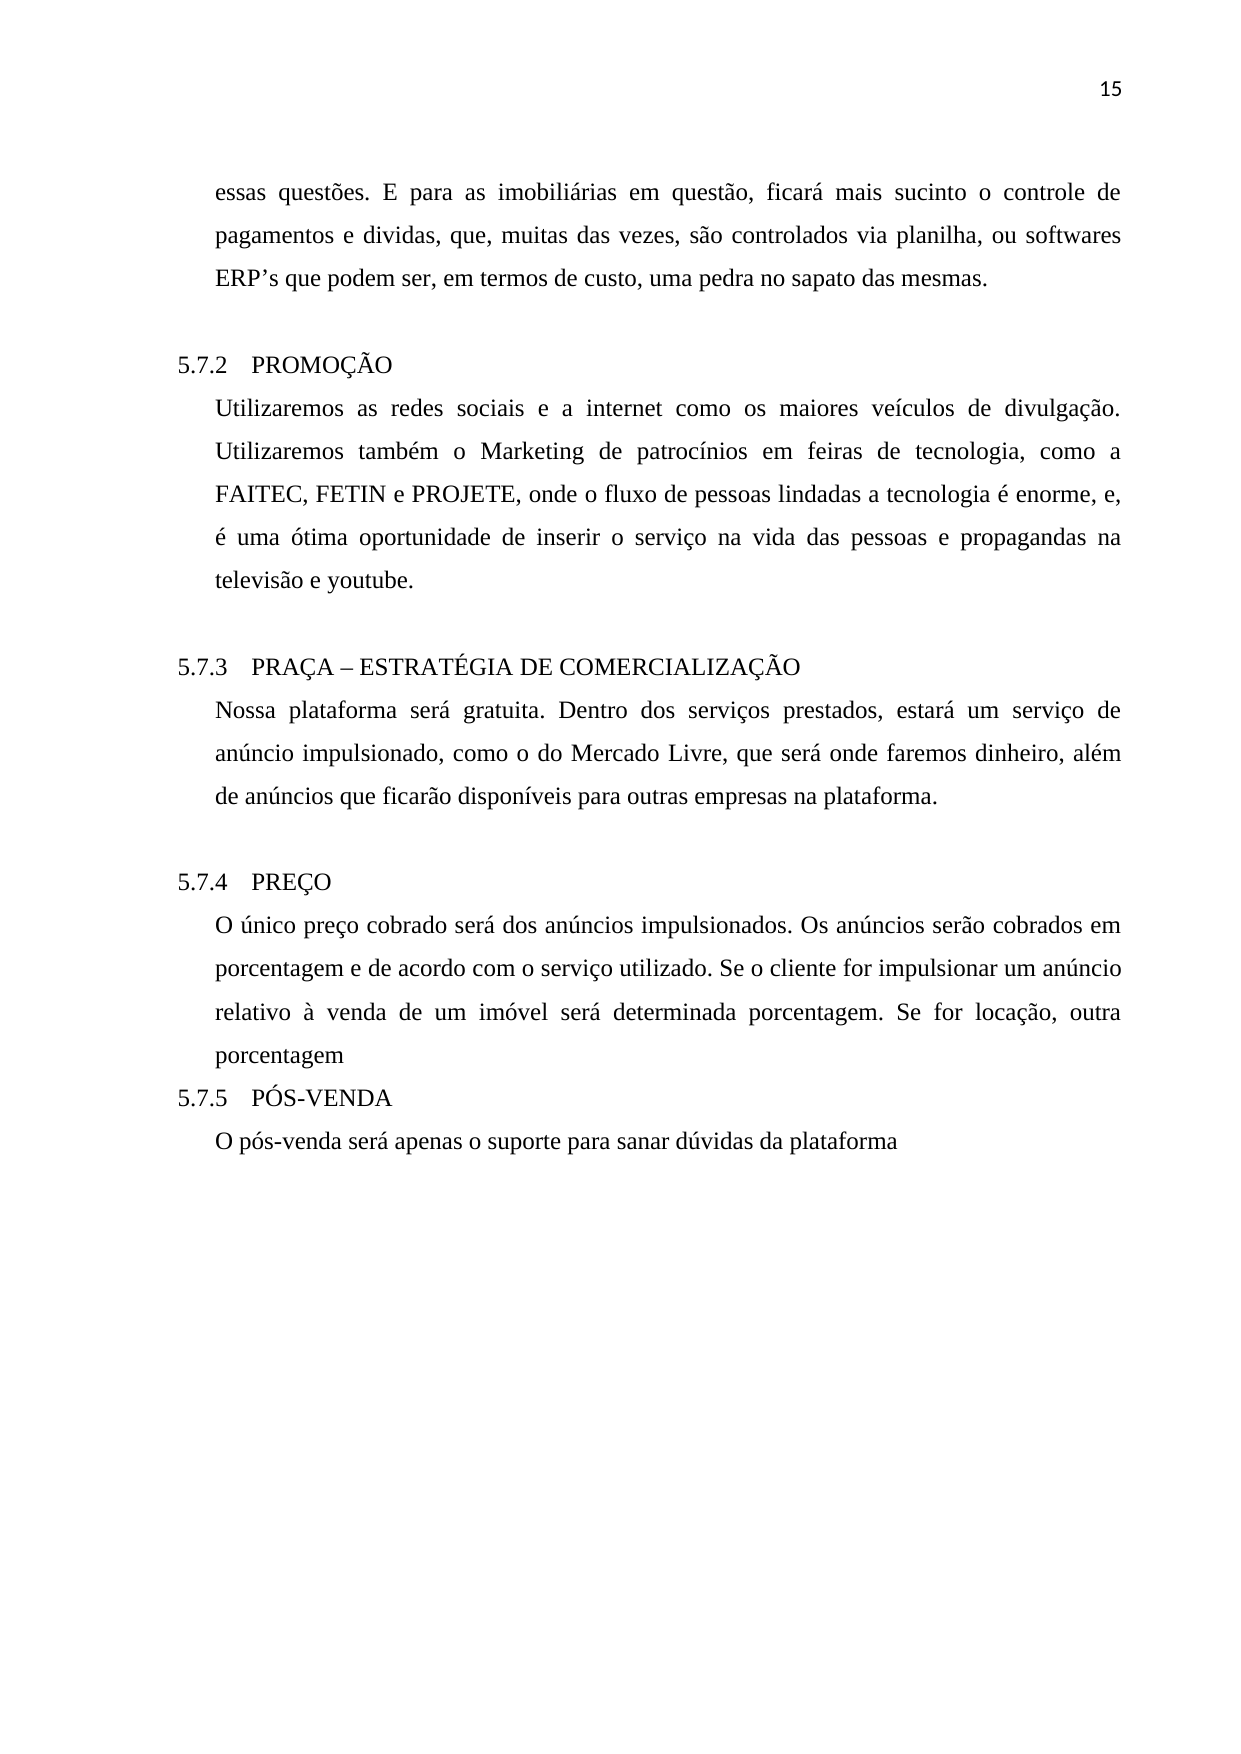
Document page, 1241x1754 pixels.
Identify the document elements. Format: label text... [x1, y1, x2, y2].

list Nossa plataforma será gratuita. Dentro dos serviços prestados, estará um serviço de anúncio impulsionado, como o do Mercado Livre, que será onde faremos dinheiro, além de anúncios que ficarão disponíveis para outras empresas na plataforma. [215, 695, 1122, 810]
list PRAÇA – ESTRATÉGIA DE COMERCIALIZAÇÃO [177, 652, 1122, 680]
list PÓS-VENDA [177, 1083, 1122, 1112]
list PROMOÇÃO [177, 350, 1122, 378]
list O pós-venda será apenas o suporte para sanar dúvidas da plataforma [215, 1126, 1122, 1155]
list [215, 177, 1122, 292]
list O único preço cobrado será dos anúncios impulsionados. Os anúncios serão cobrados em porcentagem e de acordo com o serviço utilizado. Se o cliente for impulsionar um anúncio relativo à venda de um imóvel será determinada porcentagem. Se for locação, outra porcentagem [215, 910, 1122, 1068]
list Utilizaremos as redes sociais e a internet como os maiores veículos de divulgação. Utilizaremos também o Marketing de patrocínios em feiras de tecnologia, como a FAITEC, FETIN e PROJETE, onde o fluxo de pessoas lindadas a tecnologia é enorme, e, é uma ótima oportunidade de inserir o serviço na vida das pessoas e propagandas na televisão e youtube. [215, 393, 1122, 594]
list PREÇO [177, 867, 1122, 896]
